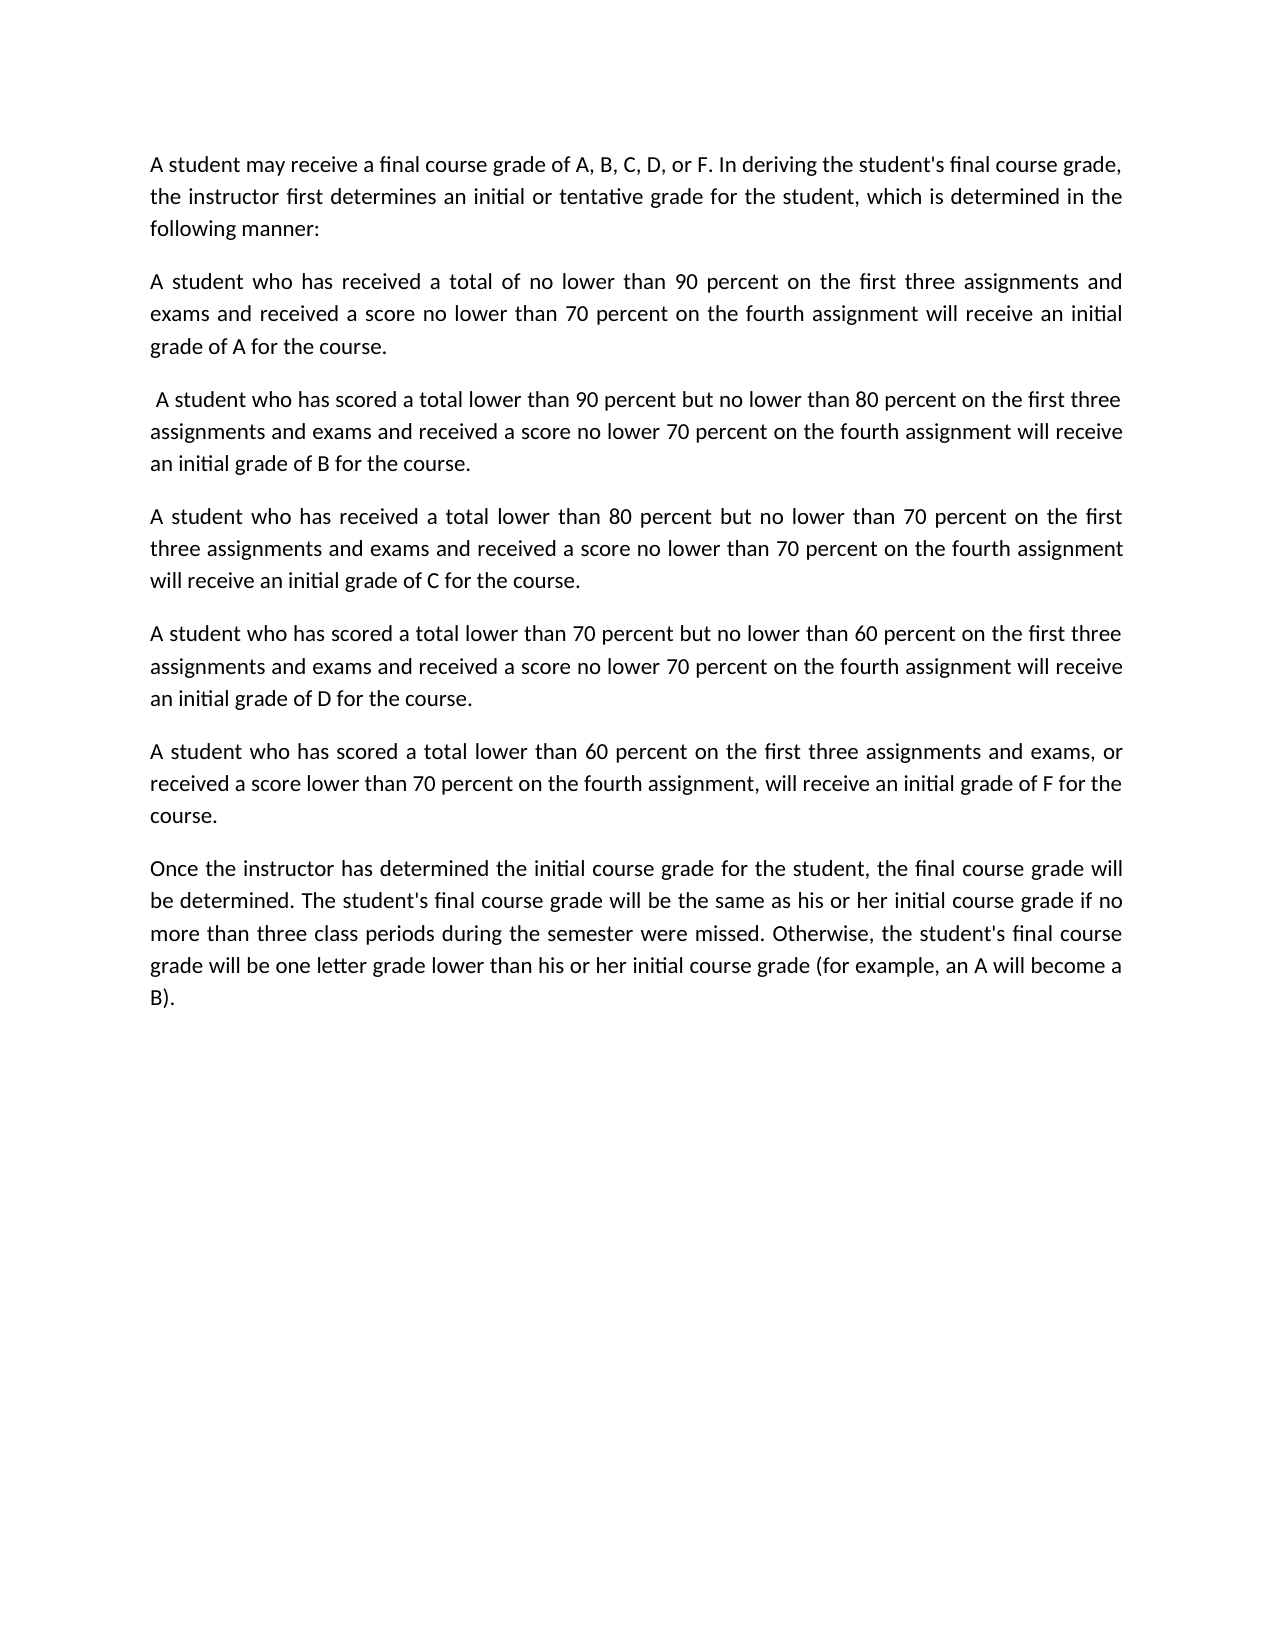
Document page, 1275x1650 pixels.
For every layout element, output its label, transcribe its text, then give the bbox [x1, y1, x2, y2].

text A student who has received a total lower than 80 percent but no lower than 70 percent on the first three assignments and exams and received a score no lower than 70 percent on the fourth assignment will receive an initial grade of C for the course. [150, 502, 1125, 594]
text Once the instructor has determined the initial course grade for the student, the final course grade will be determined. The student's final course grade will be the same as his or her initial course grade if no more than three class periods during the semester were missed. Otherwise, the student's final course grade will be one letter grade lower than his or her initial course grade (for example, an A will become a B). [150, 854, 1125, 1011]
text A student who has scored a total lower than 60 percent on the first three assignments and exams, or received a score lower than 70 percent on the fourth assignment, will receive an initial grade of F for the course. [150, 737, 1125, 829]
text A student who has received a total of no lower than 90 percent on the first three assignments and exams and received a score no lower than 70 percent on the fourth assignment will receive an initial grade of A for the course. [150, 267, 1125, 360]
text A student who has scored a total lower than 70 percent but no lower than 60 percent on the first three assignments and exams and received a score no lower 70 percent on the fourth assignment will receive an initial grade of D for the course. [150, 619, 1125, 712]
text A student may receive a final course grade of A, B, C, D, or F. In deriving the student's final course grade, the instructor first determines an initial or tentative grade for the student, which is determined in the following manner: [150, 150, 1125, 242]
text A student who has scored a total lower than 90 percent but no lower than 80 percent on the first three assignments and exams and received a score no lower 70 percent on the fourth assignment will receive an initial grade of B for the course. [150, 385, 1125, 477]
